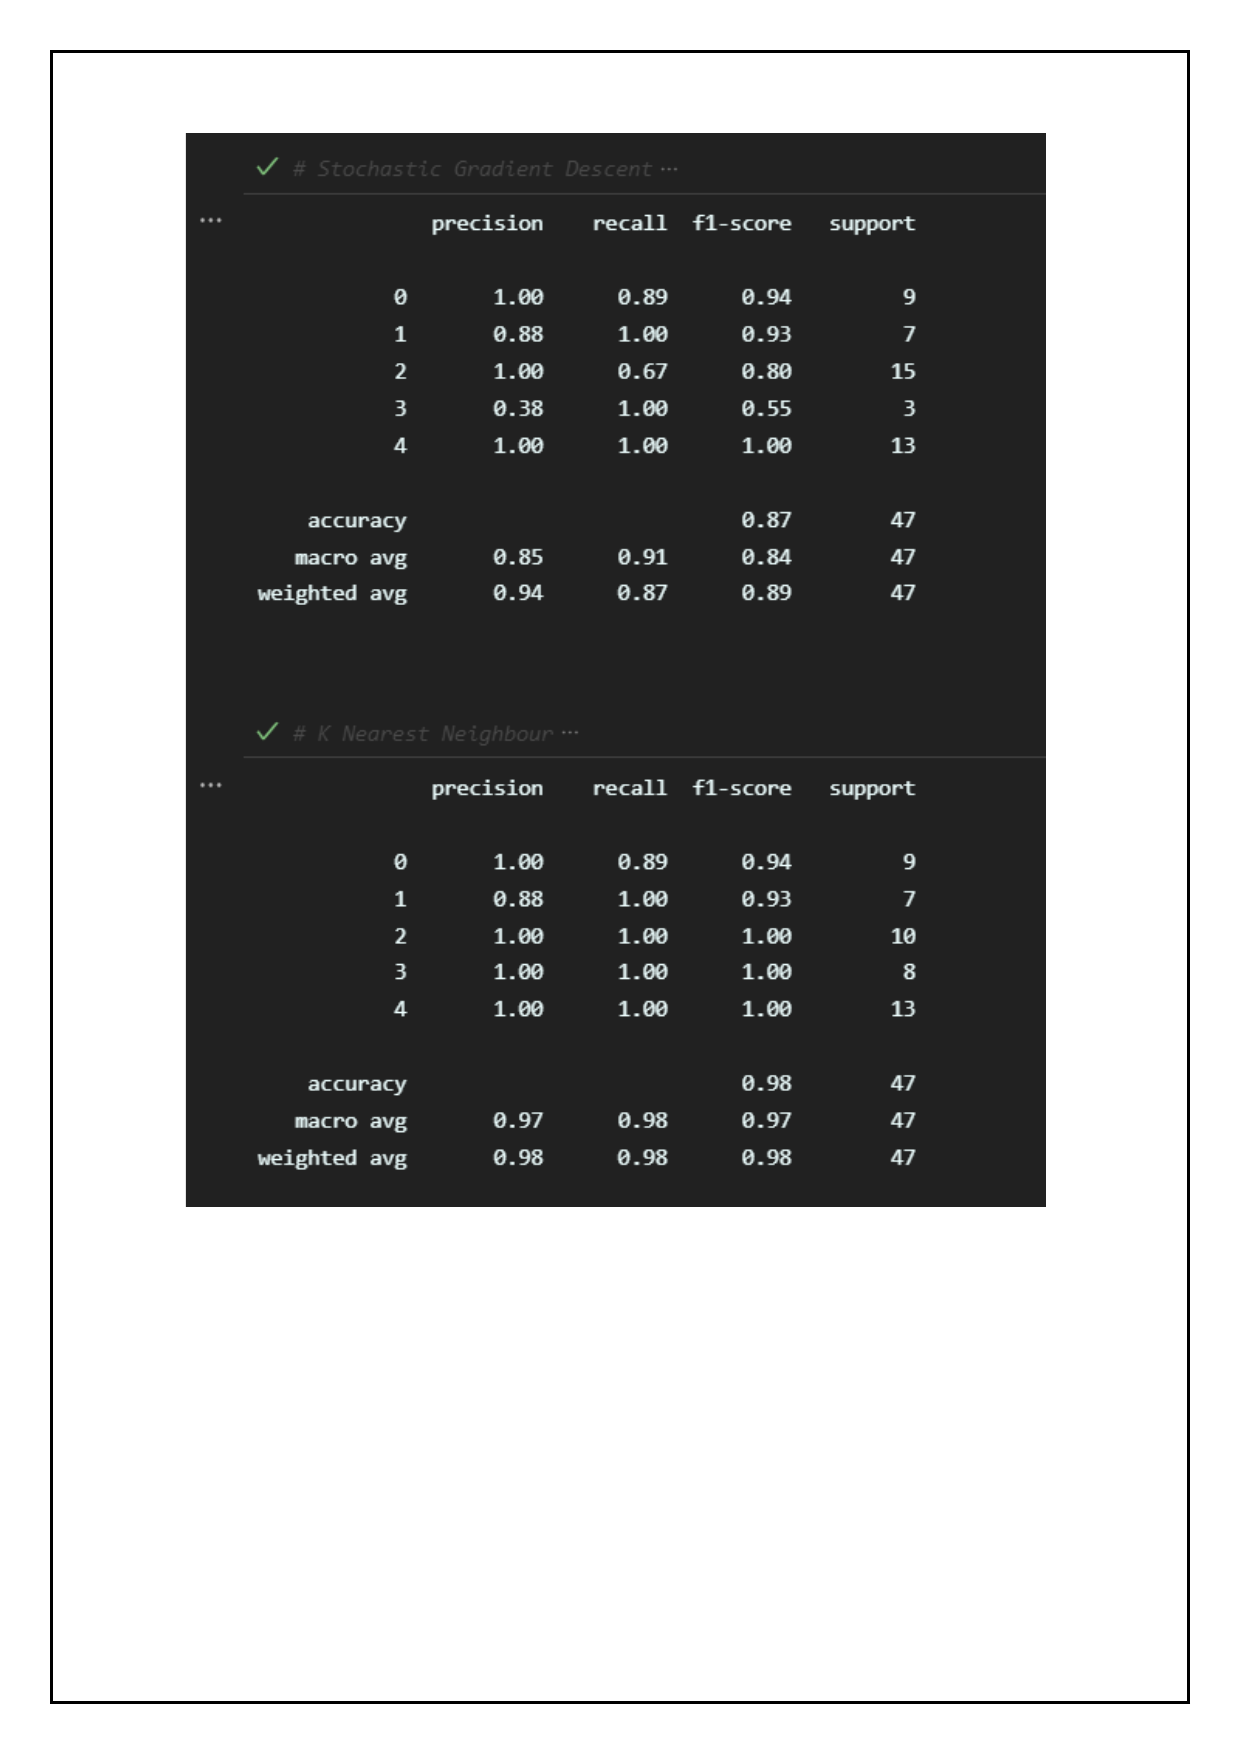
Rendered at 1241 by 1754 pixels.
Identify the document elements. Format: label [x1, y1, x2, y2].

picture [185, 133, 1046, 1207]
